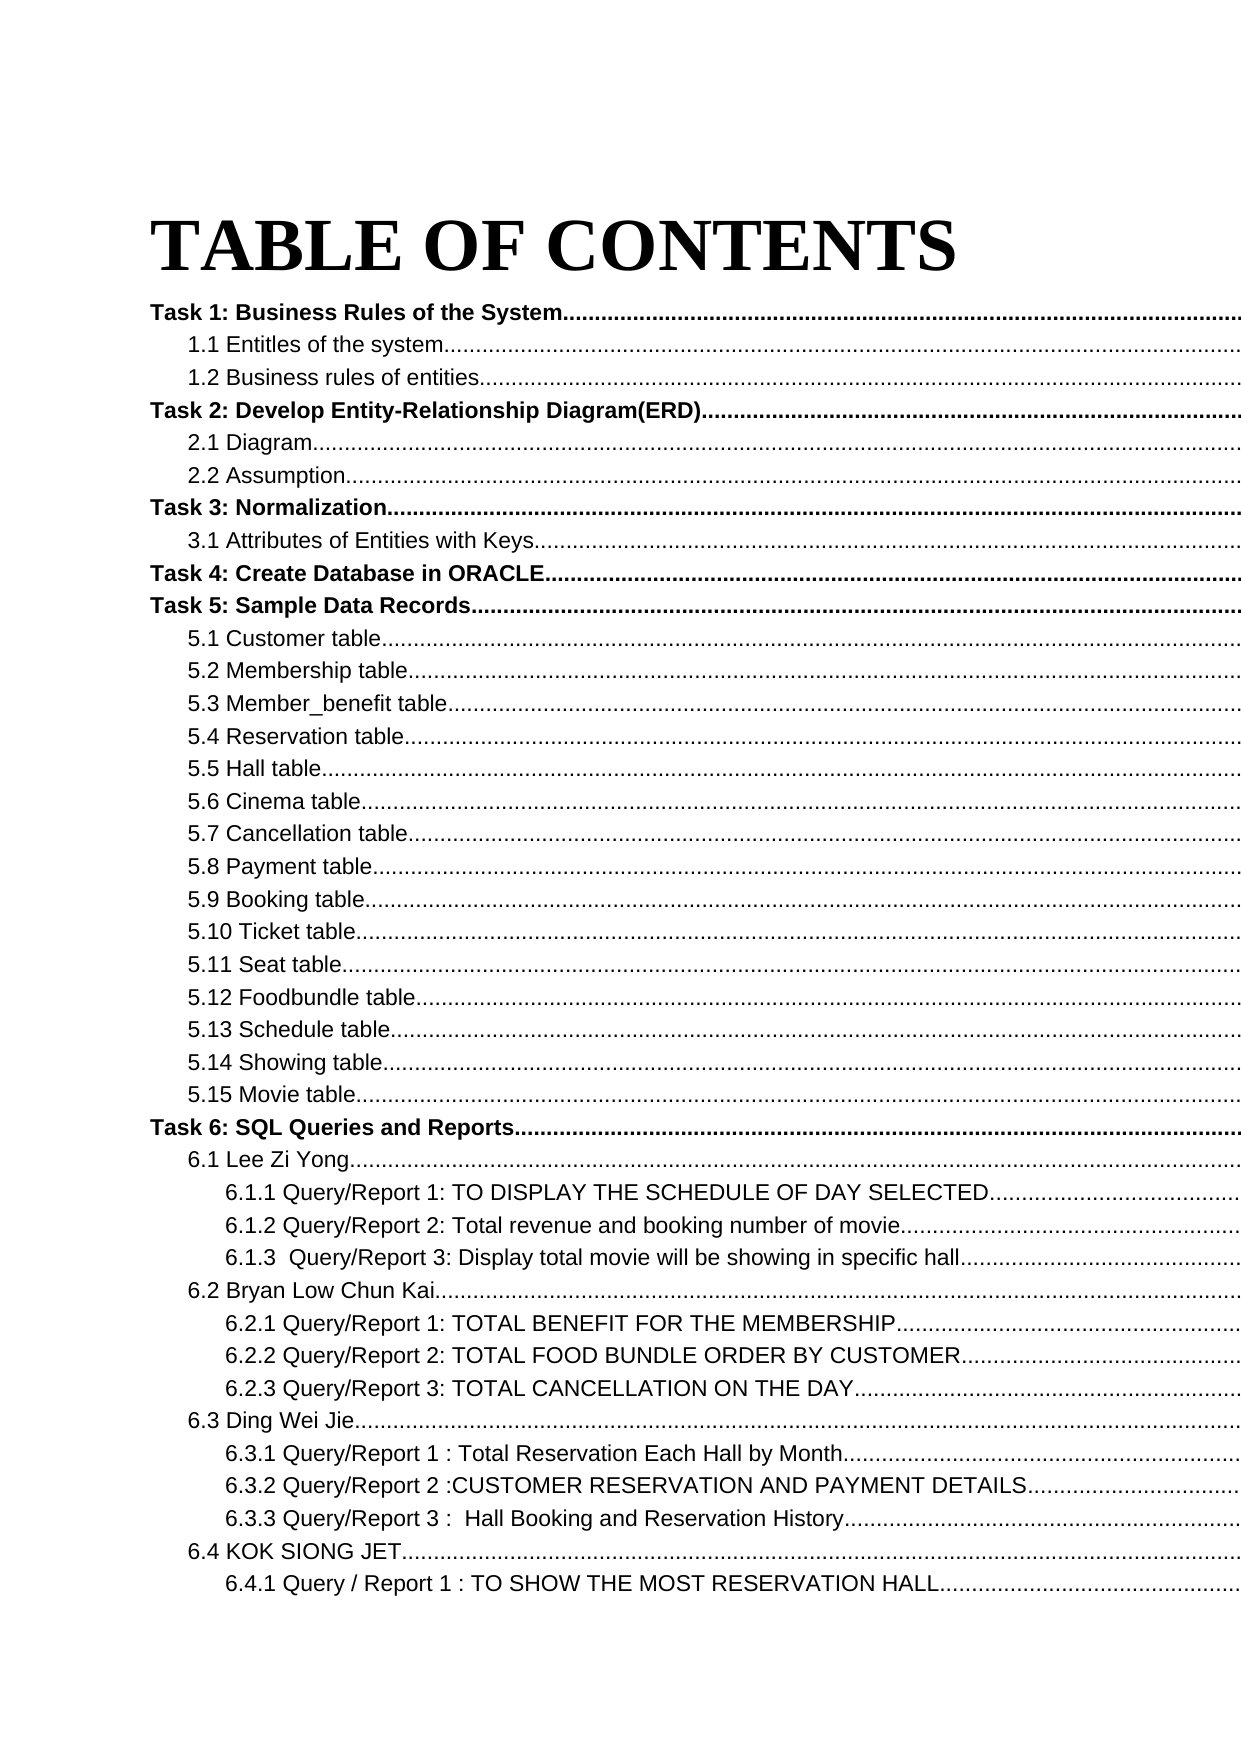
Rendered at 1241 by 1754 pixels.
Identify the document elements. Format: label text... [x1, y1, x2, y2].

title TABLE OF CONTENTS [150, 200, 1090, 286]
